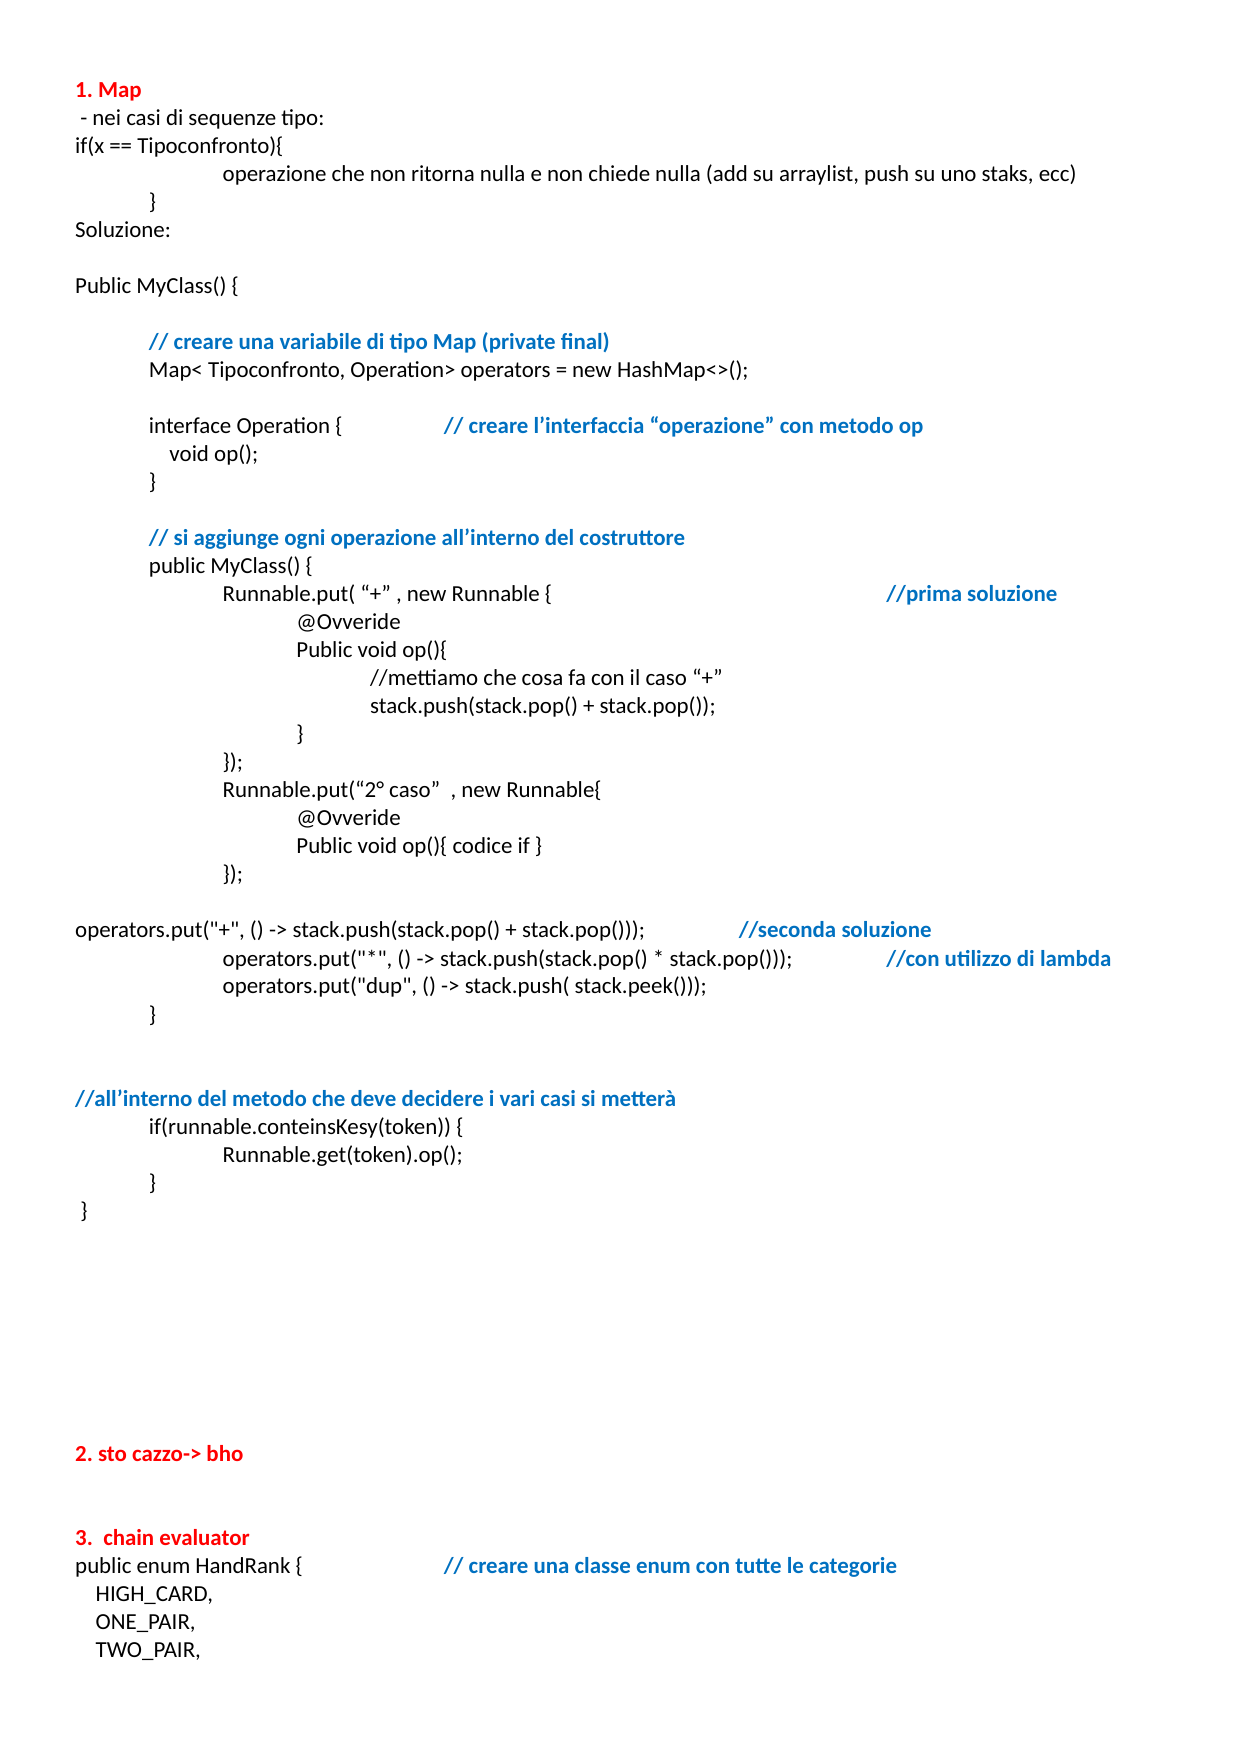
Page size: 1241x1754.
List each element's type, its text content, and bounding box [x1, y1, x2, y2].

text // creare una variabile di tipo Map (private final) [75, 327, 1165, 355]
text public MyClass() { [75, 551, 1165, 579]
text Runnable.put(“2° caso” , new Runnable{ [149, 776, 1165, 803]
text 1. Map - nei casi di sequenze tipo: [75, 75, 1165, 131]
text Runnable.get(token).op(); [149, 1140, 1165, 1168]
text @Ovveride [222, 803, 1165, 832]
text @Ovveride [222, 607, 1165, 635]
text 2. sto cazzo-> bho [75, 1439, 1165, 1467]
text // si aggiunge ogni operazione all’interno del costruttore [75, 523, 1165, 551]
text //mettiamo che cosa fa con il caso “+” [296, 663, 1165, 691]
text operazione che non ritorna nulla e non chiede nulla (add su arraylist, push su uno staks, ecc) [149, 159, 1165, 187]
text } [75, 1168, 1165, 1196]
text if(x == Tipoconfronto){ [75, 131, 1165, 159]
text } [222, 719, 1165, 747]
text //all’interno del metodo che deve decidere i vari casi si metterà [75, 1084, 1165, 1112]
text Runnable.put( “+” , new Runnable { //prima soluzione [149, 579, 1165, 607]
text interface Operation { // creare l’interfaccia “operazione” con metodo op void op(); } [75, 411, 1165, 523]
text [75, 1551, 1165, 1663]
text 3. chain evaluator [75, 1523, 1165, 1551]
text Public void op(){ [149, 635, 1165, 663]
text } [75, 1196, 1165, 1224]
text operators.put("+", () -> stack.push(stack.pop() + stack.pop())); //seconda soluzione operators.put("*", () -> stack.push(stack.pop() * stack.pop())); //con utilizzo di lambda operators.put("dup", () -> stack.push( stack.peek())); } [75, 916, 1165, 1056]
text Public void op(){ codice if } [222, 832, 1165, 859]
text Map< Tipoconfronto, Operation> operators = new HashMap<>(); [75, 355, 1165, 383]
text } [149, 187, 1165, 215]
text stack.push(stack.pop() + stack.pop()); [296, 691, 1165, 719]
text }); [149, 859, 1165, 888]
text Soluzione: [75, 215, 1165, 243]
text if(runnable.conteinsKesy(token)) { [75, 1112, 1165, 1140]
text Public MyClass() { [75, 271, 1165, 299]
text }); [75, 747, 1165, 776]
